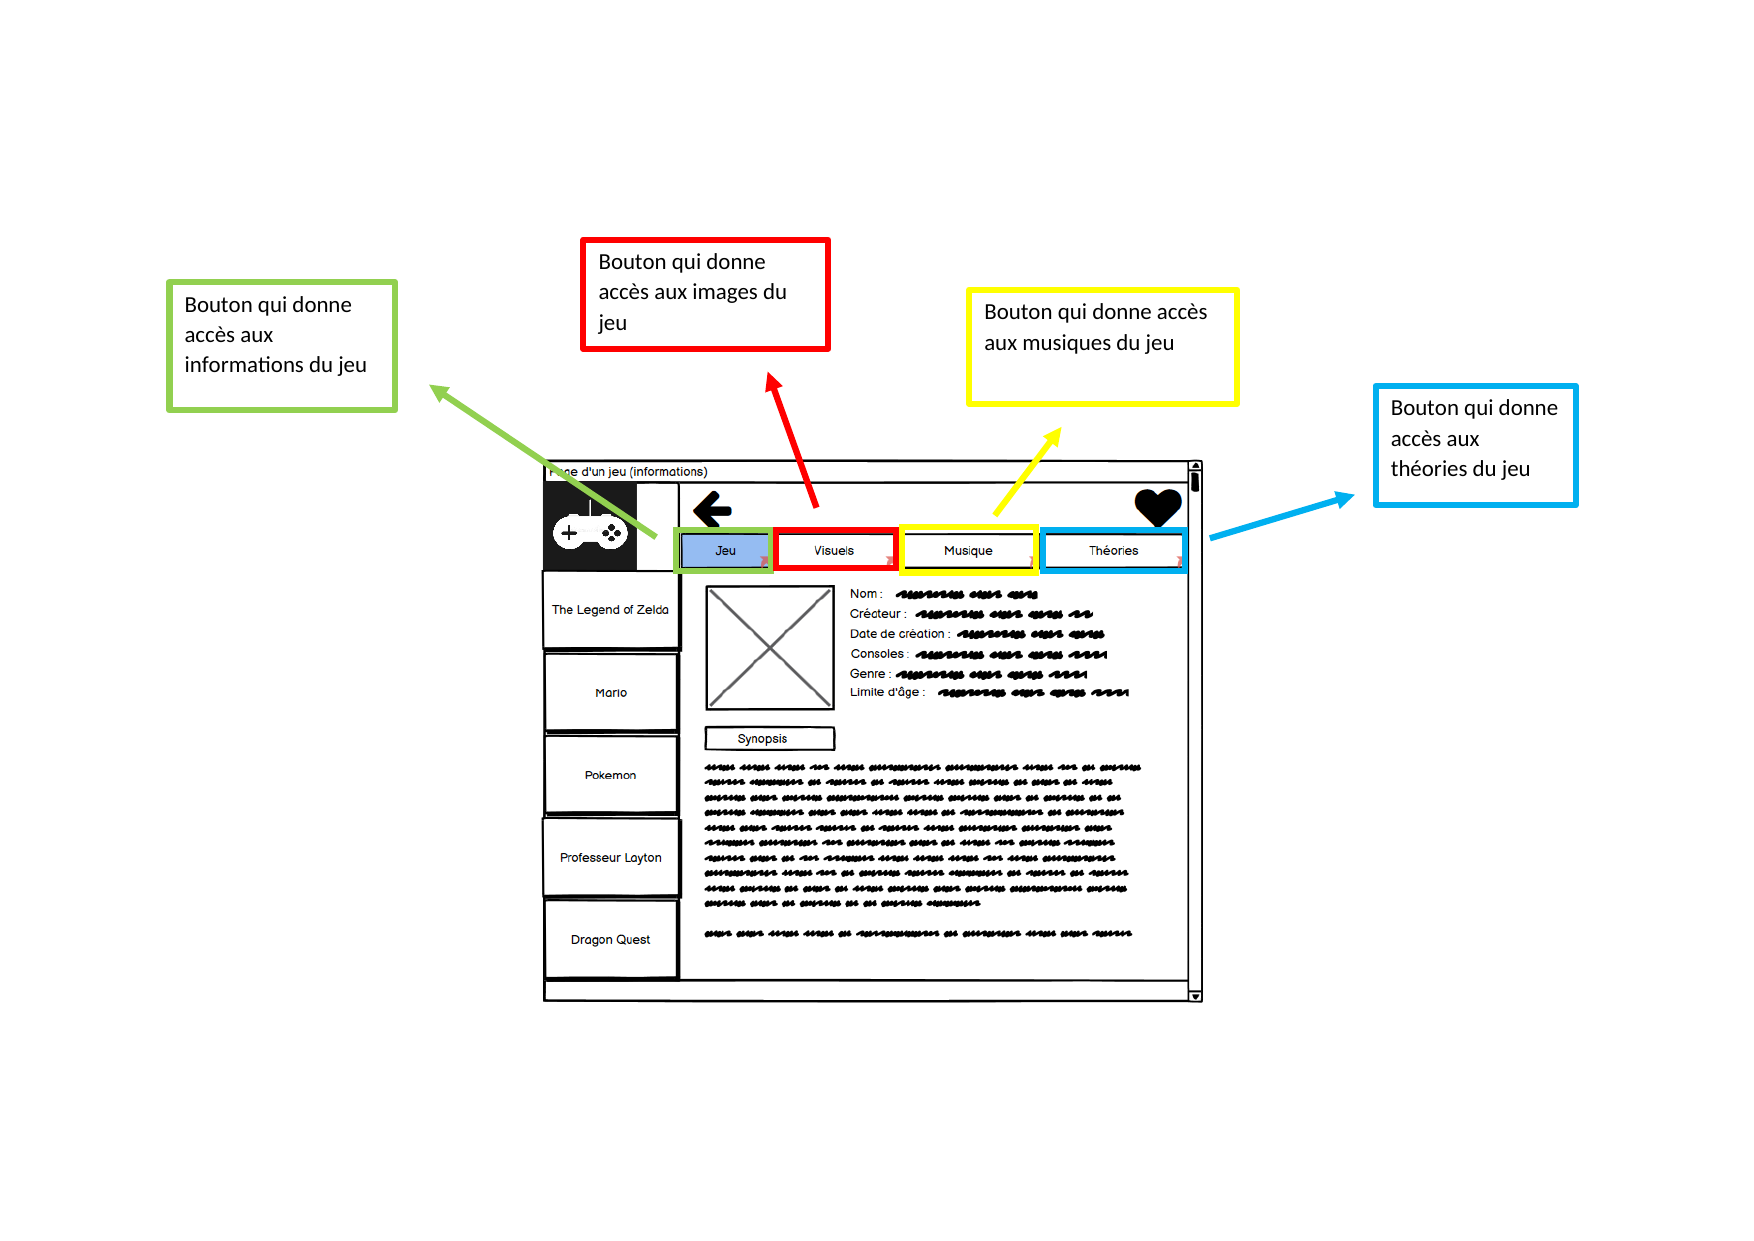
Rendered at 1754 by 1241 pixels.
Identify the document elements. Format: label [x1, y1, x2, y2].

picture [538, 428, 1216, 1018]
